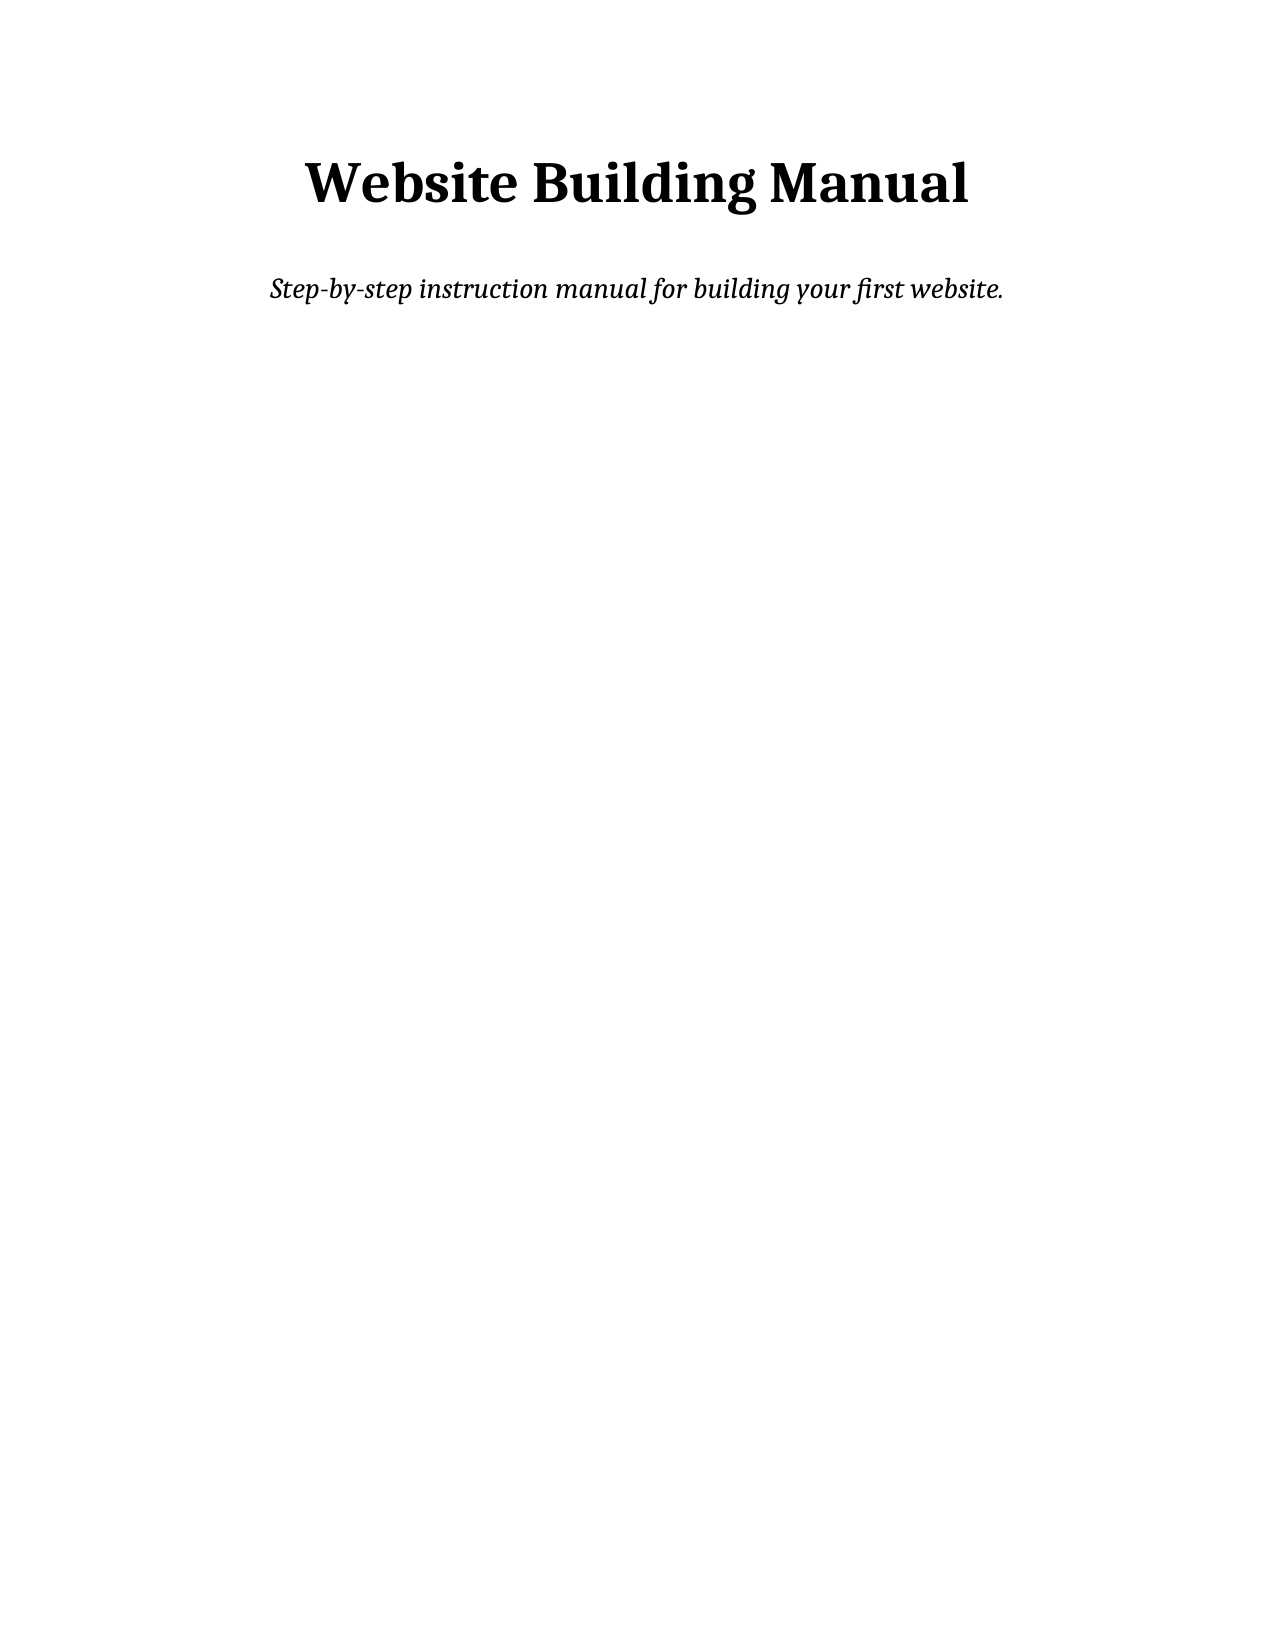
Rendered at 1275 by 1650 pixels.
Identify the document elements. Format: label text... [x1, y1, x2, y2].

text Step-by-step instruction manual for building your first website. [187, 272, 1087, 306]
text Website Building Manual [187, 150, 1087, 247]
